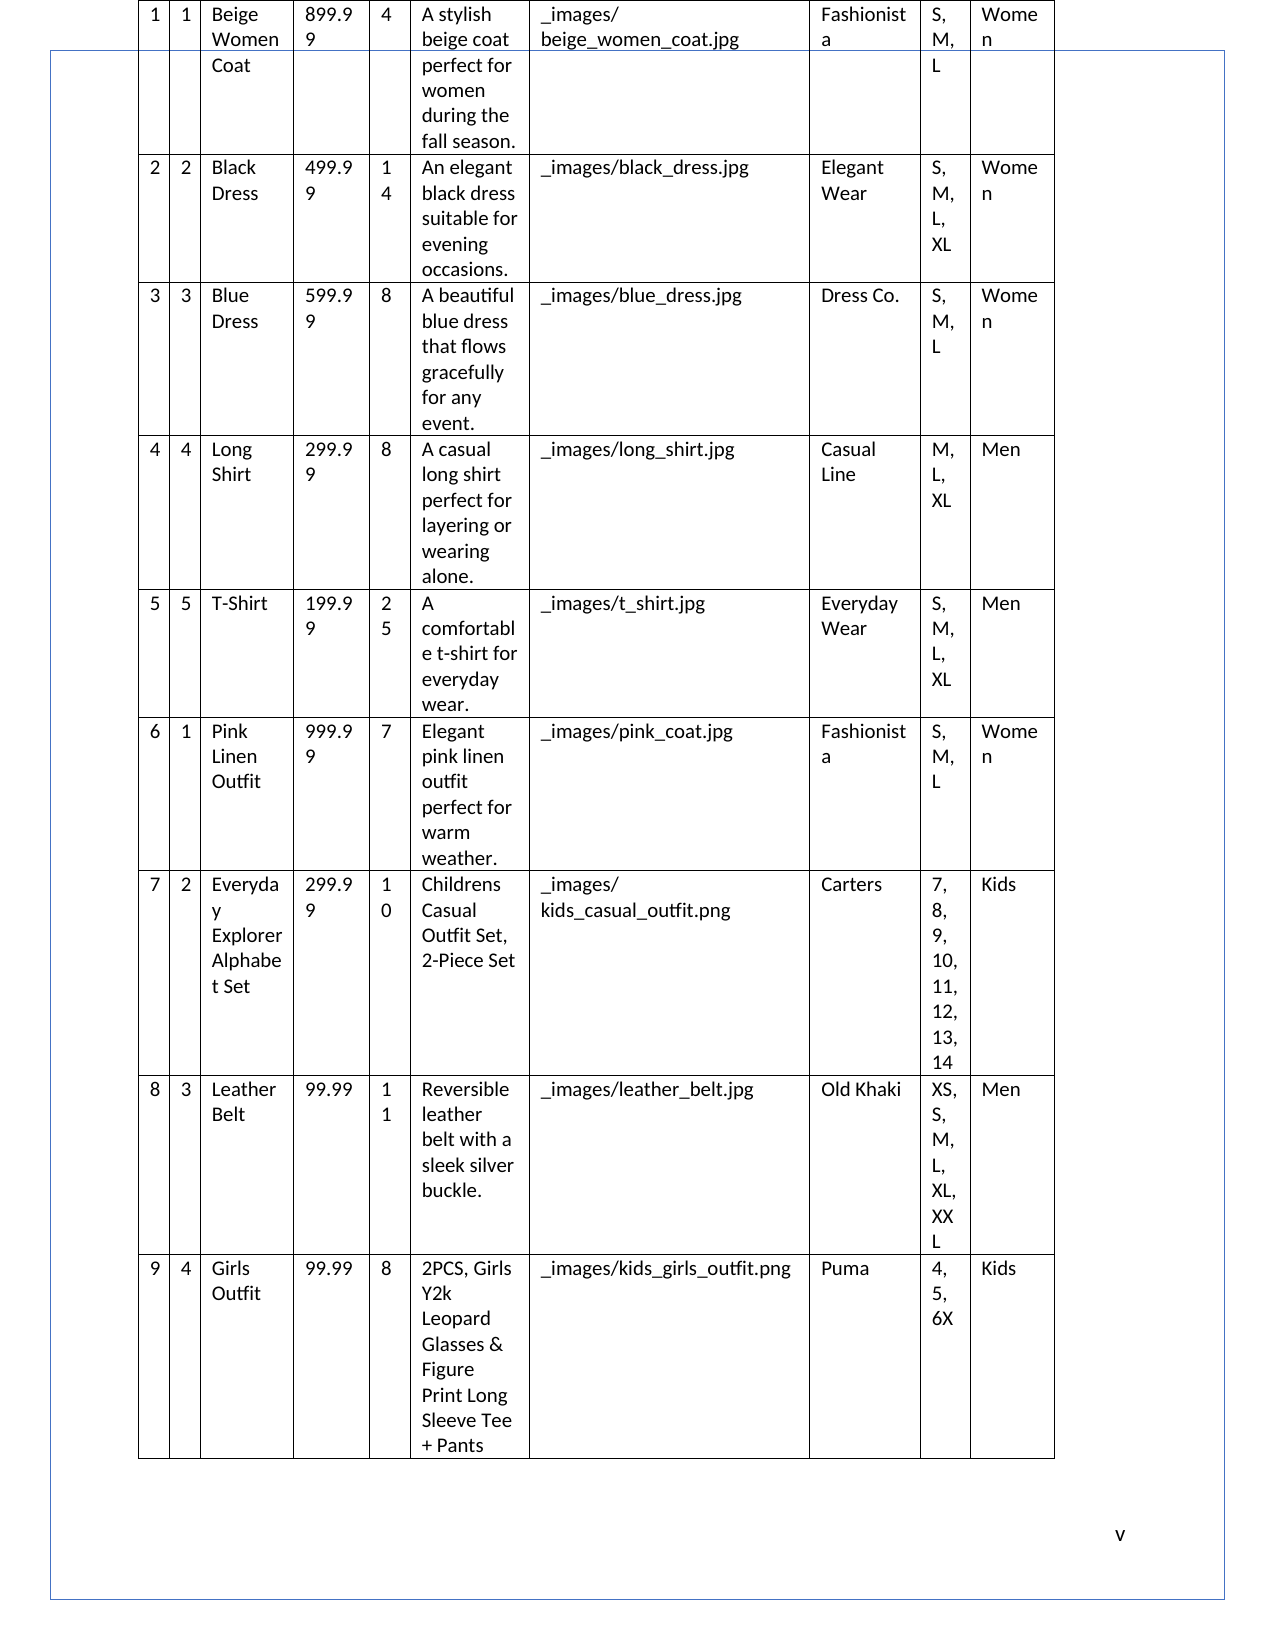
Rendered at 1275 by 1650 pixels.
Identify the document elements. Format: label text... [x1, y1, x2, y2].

table_cell 9 [139, 1255, 169, 1458]
table_cell _images/pink_coat.jpg [530, 718, 809, 870]
table_cell Dress Co. [810, 283, 920, 435]
table_cell 2 [139, 155, 169, 282]
table_cell 599.99 [294, 283, 369, 435]
table_cell Kids [971, 1255, 1054, 1458]
table_cell Carters [810, 871, 920, 1075]
table_cell _images/long_shirt.jpg [530, 436, 809, 589]
table_cell 7 [370, 718, 410, 870]
table_cell S, M, L [921, 283, 970, 435]
table_cell Everyday Explorer Alphabet Set [201, 871, 293, 1075]
table_cell Reversible leather belt with a sleek silver buckle. [411, 1076, 529, 1254]
table_cell M, L, XL [921, 436, 970, 589]
table_header Beige Women Coat [201, 1, 293, 153]
table_header S, M, L [921, 1, 970, 153]
table_cell 3 [170, 283, 200, 435]
table_cell Women [971, 155, 1054, 282]
table_cell 10 [370, 871, 410, 1075]
table_cell _images/black_dress.jpg [530, 155, 809, 282]
table_cell Casual Line [810, 436, 920, 589]
table_cell _images/kids_casual_outfit.png [530, 871, 809, 1075]
table_cell 7 [139, 871, 169, 1075]
table_cell 1 [170, 718, 200, 870]
table_cell Long Shirt [201, 436, 293, 589]
table_cell _images/leather_belt.jpg [530, 1076, 809, 1254]
table_cell Pink Linen Outfit [201, 718, 293, 870]
table_cell 5 [139, 590, 169, 717]
table_cell 25 [370, 590, 410, 717]
table_cell Puma [810, 1255, 920, 1458]
table_cell Girls Outfit [201, 1255, 293, 1458]
table_cell Kids [971, 871, 1054, 1075]
table_cell 2 [170, 155, 200, 282]
table_cell _images/t_shirt.jpg [530, 590, 809, 717]
table_cell 5 [170, 590, 200, 717]
table_cell 99.99 [294, 1255, 369, 1458]
table_cell 299.99 [294, 871, 369, 1075]
table_cell 14 [370, 155, 410, 282]
table_cell 4 [170, 1255, 200, 1458]
table_cell 4 [170, 436, 200, 589]
table_cell S, M, L, XL [921, 155, 970, 282]
table_cell Elegant Wear [810, 155, 920, 282]
table_header 4 [370, 1, 410, 153]
table_header 899.99 [294, 1, 369, 153]
table_cell Blue Dress [201, 283, 293, 435]
table_cell Leather Belt [201, 1076, 293, 1254]
table_cell 99.99 [294, 1076, 369, 1254]
table_cell _images/blue_dress.jpg [530, 283, 809, 435]
table_cell Women [971, 283, 1054, 435]
table_cell 2PCS, Girls Y2k Leopard Glasses & Figure Print Long Sleeve Tee + Pants [411, 1255, 529, 1458]
table_cell 499.99 [294, 155, 369, 282]
table_cell Old Khaki [810, 1076, 920, 1254]
table_cell Childrens Casual Outfit Set, 2-Piece Set [411, 871, 529, 1075]
table_header 1 [139, 1, 169, 153]
table_cell Women [971, 718, 1054, 870]
table_header A stylish beige coat perfect for women during the fall season. [411, 1, 529, 153]
table_cell 11 [370, 1076, 410, 1254]
table_cell 6 [139, 718, 169, 870]
table_cell _images/kids_girls_outfit.png [530, 1255, 809, 1458]
table_cell Fashionista [810, 718, 920, 870]
table_header Women [971, 1, 1054, 153]
table_cell Men [971, 590, 1054, 717]
table_cell 7, 8, 9, 10, 11, 12, 13, 14 [921, 871, 970, 1075]
table_cell 8 [370, 436, 410, 589]
table_cell 8 [139, 1076, 169, 1254]
table_cell Elegant pink linen outfit perfect for warm weather. [411, 718, 529, 870]
table_cell 8 [370, 1255, 410, 1458]
table_cell An elegant black dress suitable for evening occasions. [411, 155, 529, 282]
table_cell 4 [139, 436, 169, 589]
table_cell 4, 5, 6X [921, 1255, 970, 1458]
table_cell A comfortable t-shirt for everyday wear. [411, 590, 529, 717]
table_cell A beautiful blue dress that flows gracefully for any event. [411, 283, 529, 435]
table_cell 999.99 [294, 718, 369, 870]
table_cell 8 [370, 283, 410, 435]
table_cell A casual long shirt perfect for layering or wearing alone. [411, 436, 529, 589]
table_cell 299.99 [294, 436, 369, 589]
table_cell Black Dress [201, 155, 293, 282]
table_cell Everyday Wear [810, 590, 920, 717]
table_header _images/beige_women_coat.jpg [530, 1, 809, 153]
table_cell 3 [139, 283, 169, 435]
table_cell Men [971, 436, 1054, 589]
table_cell S, M, L, XL [921, 590, 970, 717]
table_header 1 [170, 1, 200, 153]
table_cell XS, S, M, L, XL, XXL [921, 1076, 970, 1254]
table_cell 3 [170, 1076, 200, 1254]
table_cell S, M, L [921, 718, 970, 870]
table_cell 2 [170, 871, 200, 1075]
table_cell 199.99 [294, 590, 369, 717]
table_cell Men [971, 1076, 1054, 1254]
table_cell T-Shirt [201, 590, 293, 717]
table_header Fashionista [810, 1, 920, 153]
